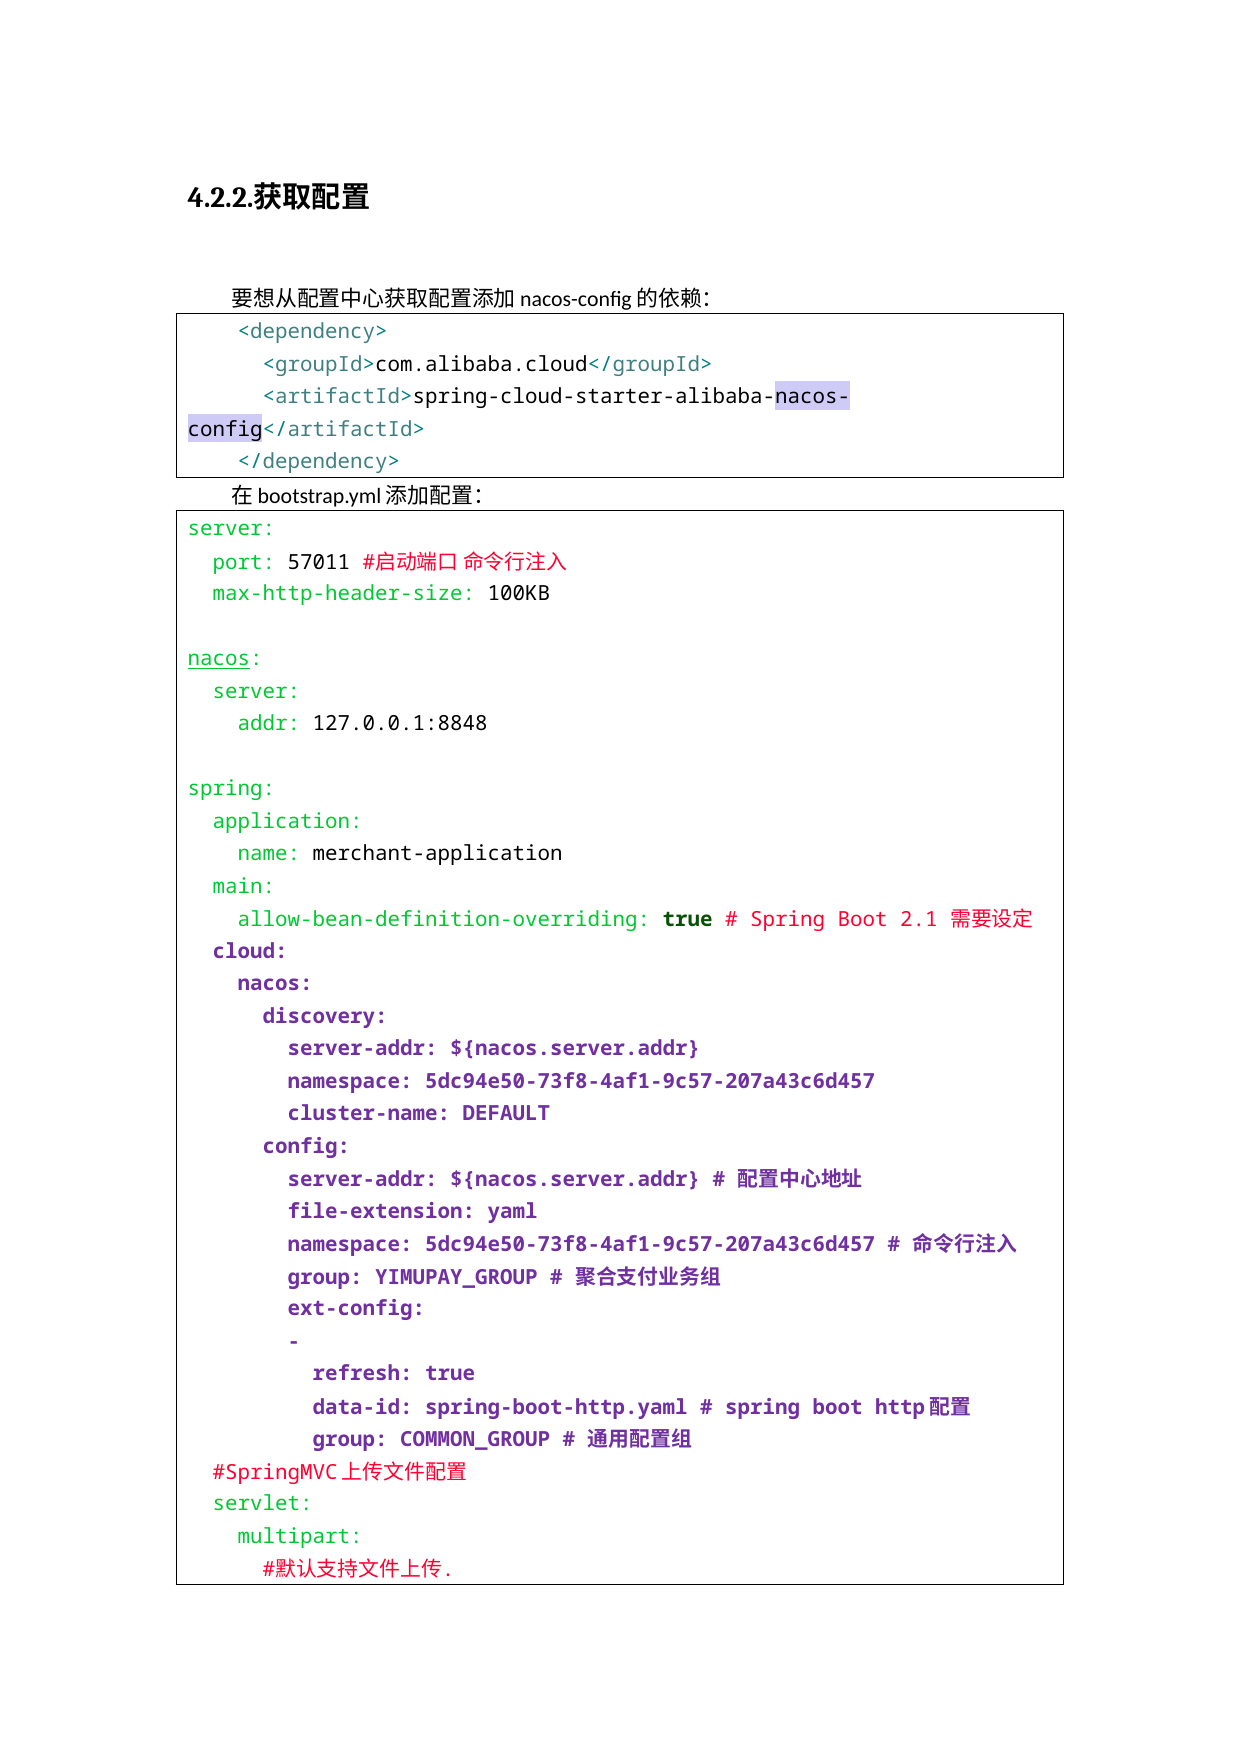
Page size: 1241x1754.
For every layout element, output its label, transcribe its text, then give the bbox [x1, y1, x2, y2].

table_header <dependency> <groupId>com.alibaba.cloud</groupId> <artifactId>spring-cloud-starter-alibaba-nacos-config</artifactId> </dependency> [177, 314, 1063, 477]
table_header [177, 511, 1063, 1584]
subtitle 4.2.2.获取配置 [187, 162, 1053, 227]
text 要想从配置中心获取配置添加nacos-config的依赖： [187, 281, 1053, 313]
text 在bootstrap.yml添加配置： [187, 478, 1053, 510]
